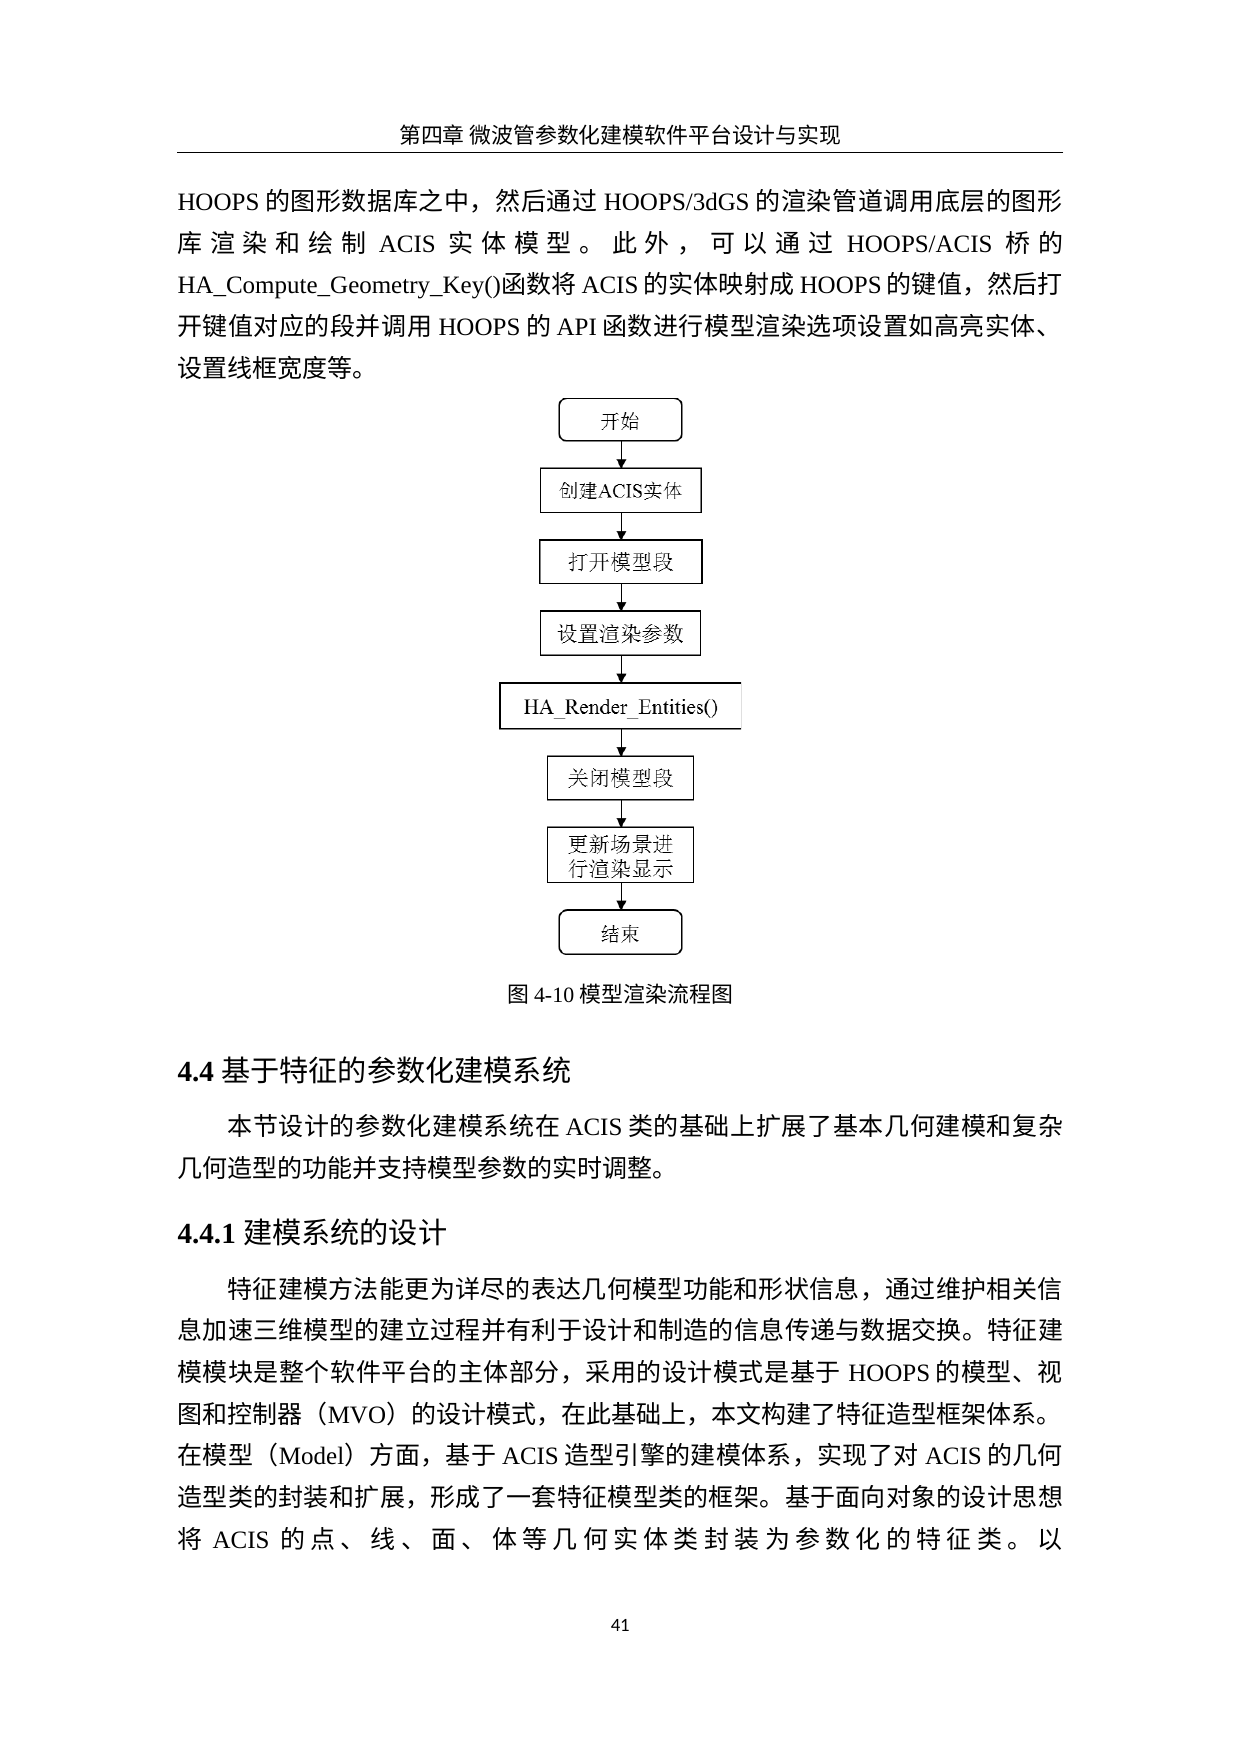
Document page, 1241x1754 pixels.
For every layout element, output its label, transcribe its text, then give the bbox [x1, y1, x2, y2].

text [177, 1265, 1063, 1556]
picture [499, 398, 742, 957]
text 4.4 基于特征的参数化建模系统 [177, 1048, 1063, 1090]
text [177, 177, 1063, 386]
text 图4-10 模型渲染流程图 [177, 969, 1063, 1011]
text 本节设计的参数化建模系统在ACIS类的基础上扩展了基本几何建模和复杂几何造型的功能并支持模型参数的实时调整。 [177, 1102, 1063, 1186]
text 4.4.1 建模系统的设计 [177, 1211, 1063, 1252]
